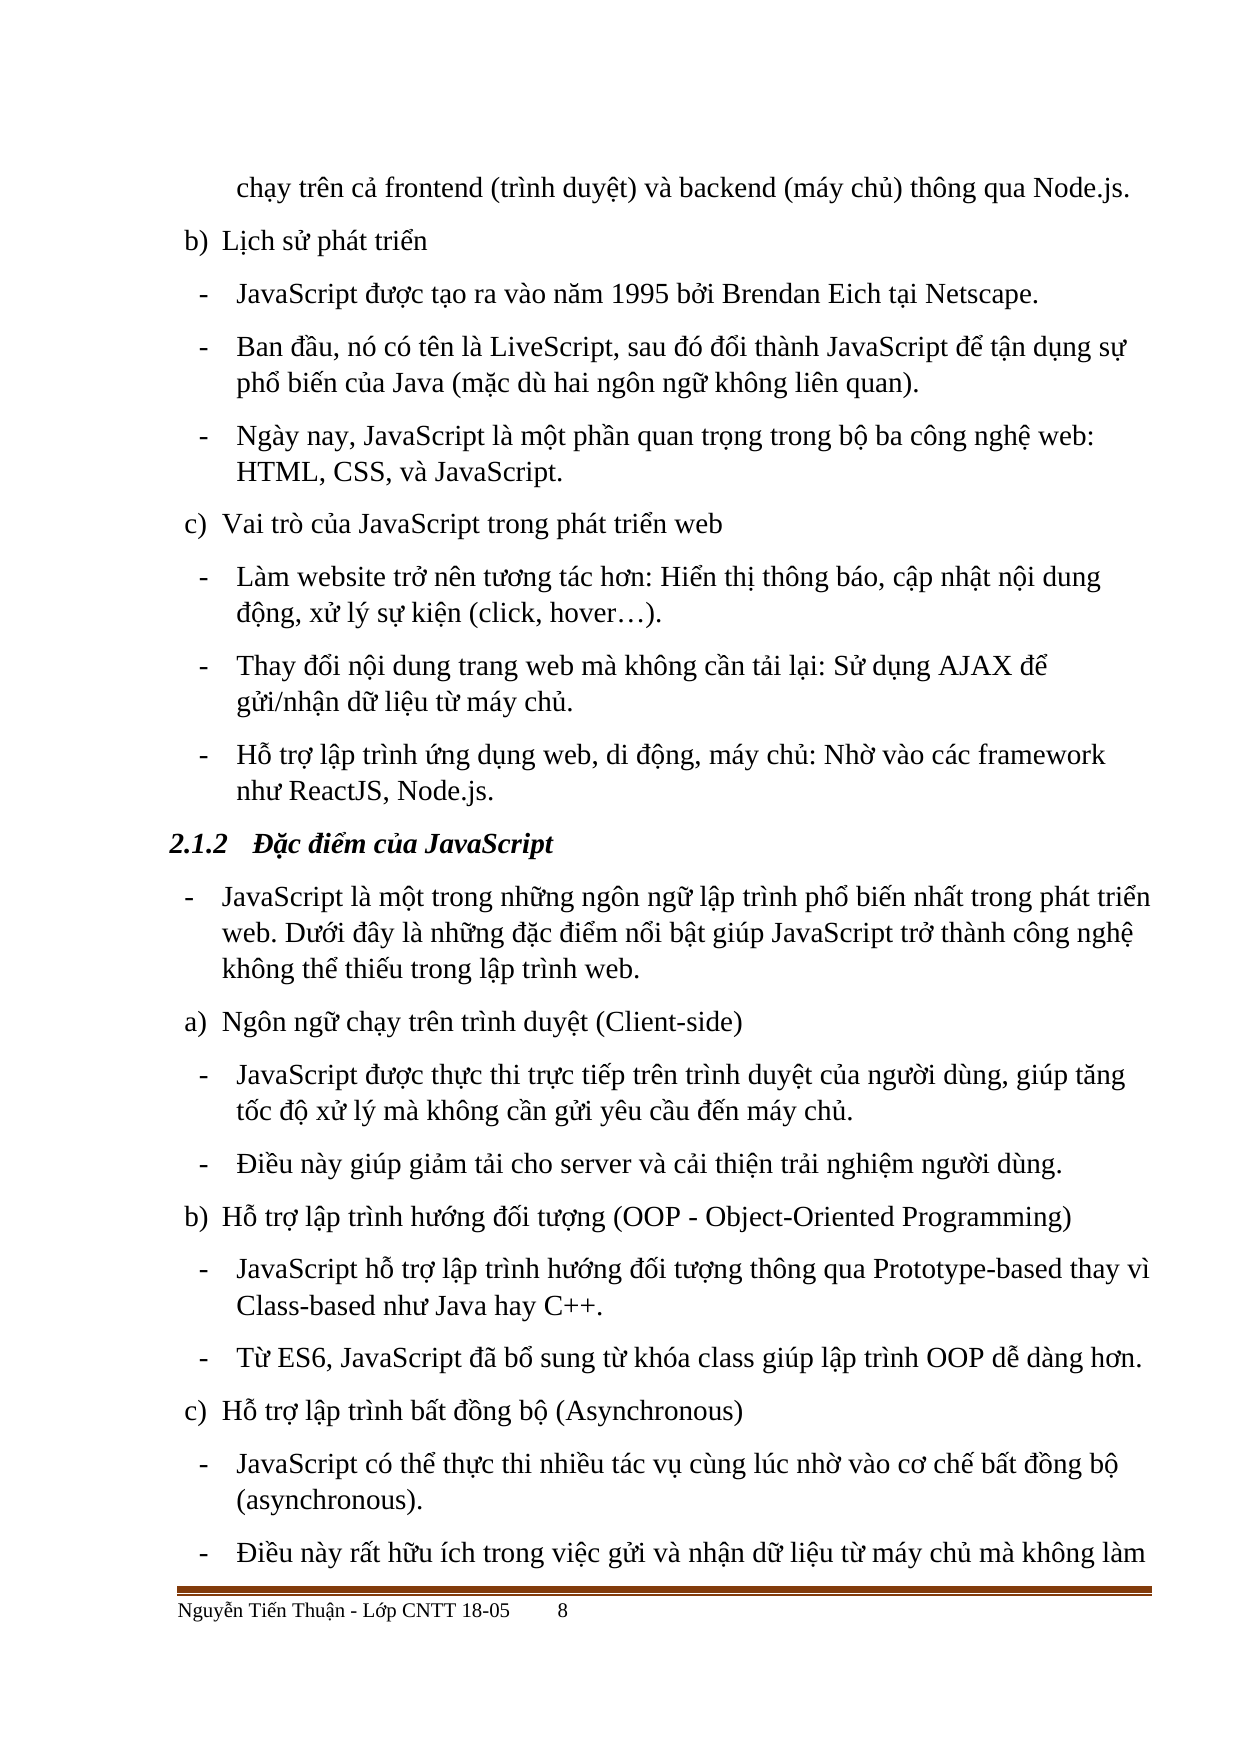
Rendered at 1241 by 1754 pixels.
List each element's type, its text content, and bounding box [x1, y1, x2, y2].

list JavaScript có thể thực thi nhiều tác vụ cùng lúc nhờ vào cơ chế bất đồng bộ (asynchronous). [199, 1446, 1152, 1516]
list Hỗ trợ lập trình bất đồng bộ (Asynchronous) [184, 1393, 1152, 1427]
list JavaScript là một trong những ngôn ngữ lập trình phổ biến nhất trong phát triển web. Dưới đây là những đặc điểm nổi bật giúp JavaScript trở thành công nghệ không thể thiếu trong lập trình web. [184, 879, 1152, 985]
list Đặc điểm của JavaScript [169, 826, 1152, 860]
list Điều này giúp giảm tải cho server và cải thiện trải nghiệm người dùng. [199, 1146, 1152, 1179]
list Hỗ trợ lập trình ứng dụng web, di động, máy chủ: Nhờ vào các framework như ReactJS, Node.js. [199, 737, 1152, 807]
list Ban đầu, nó có tên là LiveScript, sau đó đổi thành JavaScript để tận dụng sự phổ biến của Java (mặc dù hai ngôn ngữ không liên quan). [199, 329, 1152, 398]
list Ngôn ngữ chạy trên trình duyệt (Client-side) [184, 1004, 1152, 1038]
list Ngày nay, JavaScript là một phần quan trọng trong bộ ba công nghệ web: HTML, CSS, và JavaScript. [199, 418, 1152, 487]
list JavaScript được thực thi trực tiếp trên trình duyệt của người dùng, giúp tăng tốc độ xử lý mà không cần gửi yêu cầu đến máy chủ. [199, 1057, 1152, 1127]
list JavaScript hỗ trợ lập trình hướng đối tượng thông qua Prototype-based thay vì Class-based như Java hay C++. [199, 1252, 1152, 1321]
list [199, 1535, 1152, 1569]
list Lịch sử phát triển [184, 223, 1152, 257]
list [199, 170, 1152, 204]
list JavaScript được tạo ra vào năm 1995 bởi Brendan Eich tại Netscape. [199, 276, 1152, 309]
list Làm website trở nên tương tác hơn: Hiển thị thông báo, cập nhật nội dung động, xử lý sự kiện (click, hover…). [199, 559, 1152, 629]
list Vai trò của JavaScript trong phát triển web [184, 507, 1152, 540]
list Từ ES6, JavaScript đã bổ sung từ khóa class giúp lập trình OOP dễ dàng hơn. [199, 1341, 1152, 1374]
list Hỗ trợ lập trình hướng đối tượng (OOP - Object-Oriented Programming) [184, 1199, 1152, 1232]
list Thay đổi nội dung trang web mà không cần tải lại: Sử dụng AJAX để gửi/nhận dữ liệu từ máy chủ. [199, 648, 1152, 718]
